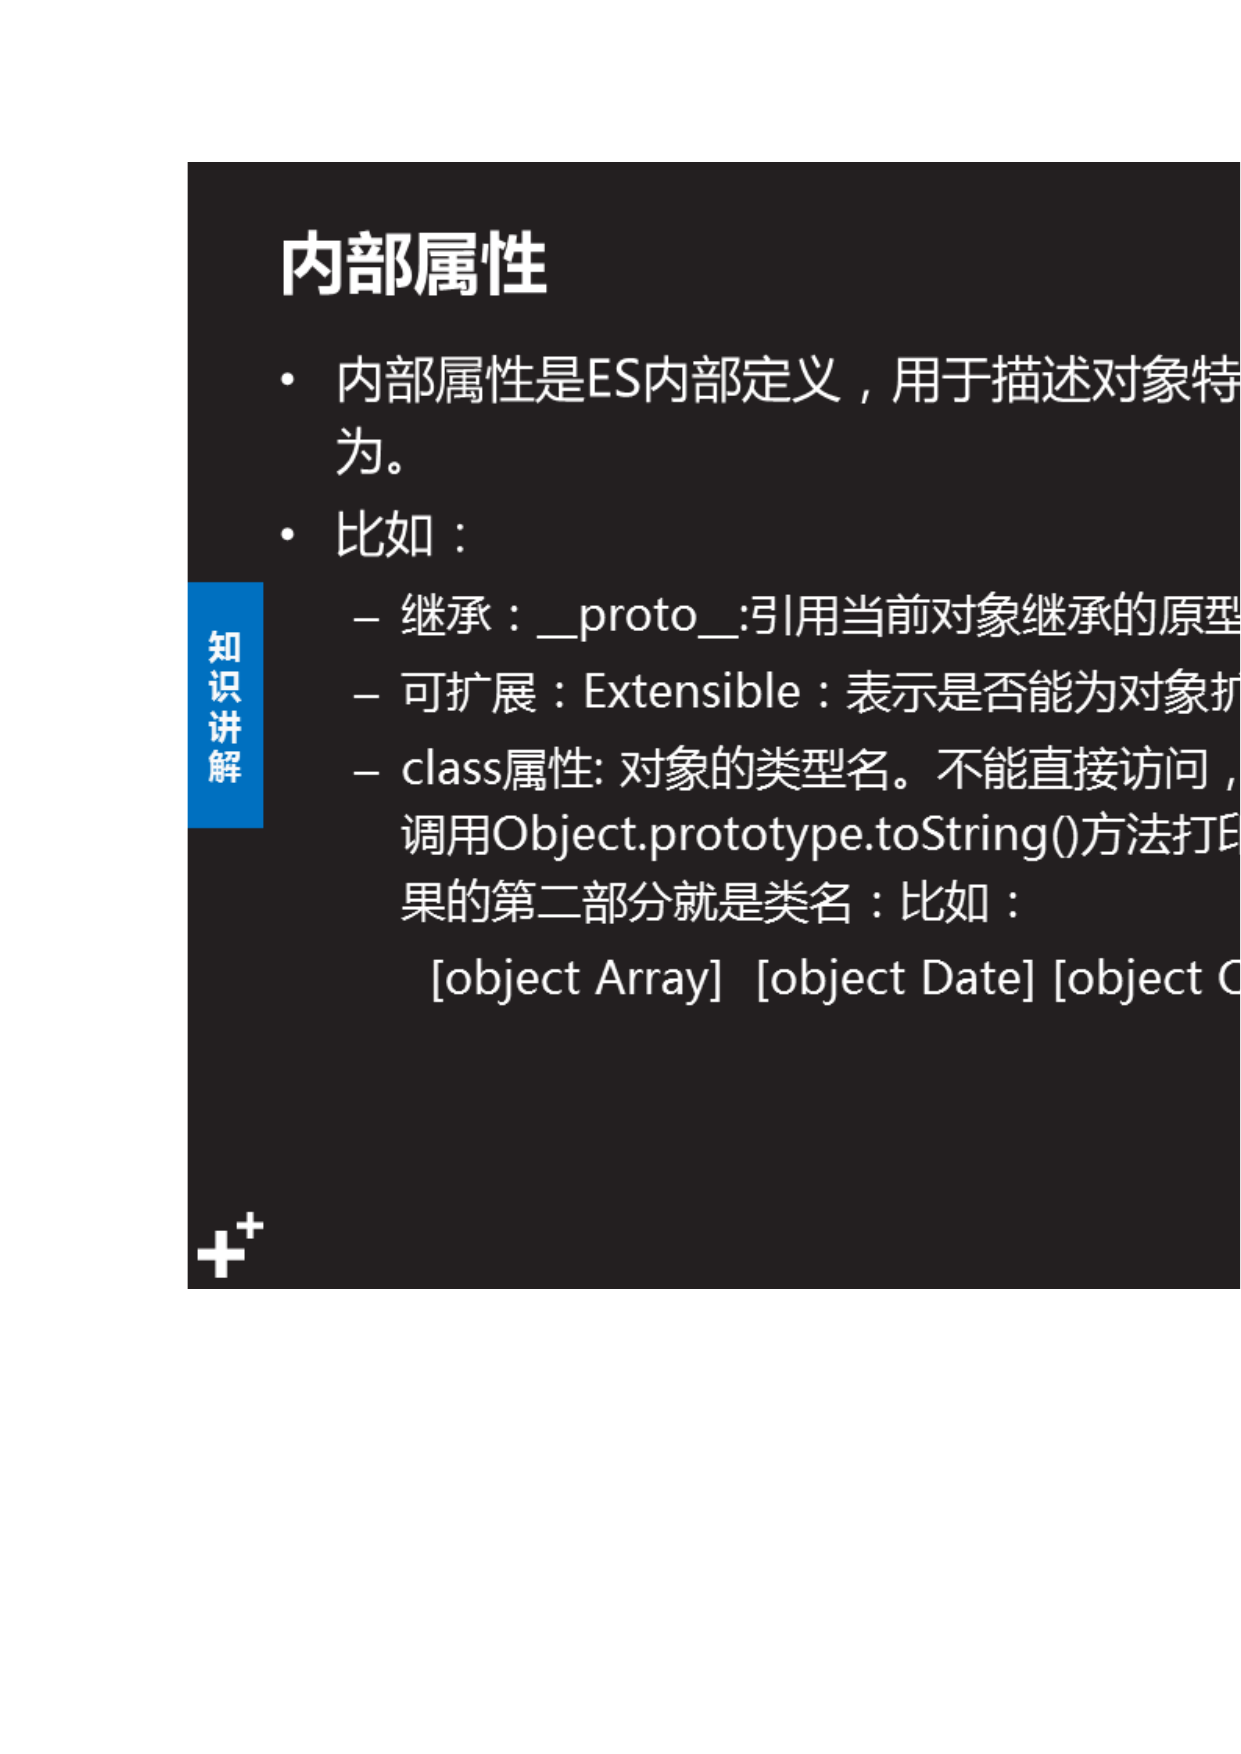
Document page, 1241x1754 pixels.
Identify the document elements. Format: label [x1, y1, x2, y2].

picture [187, 162, 1241, 1289]
